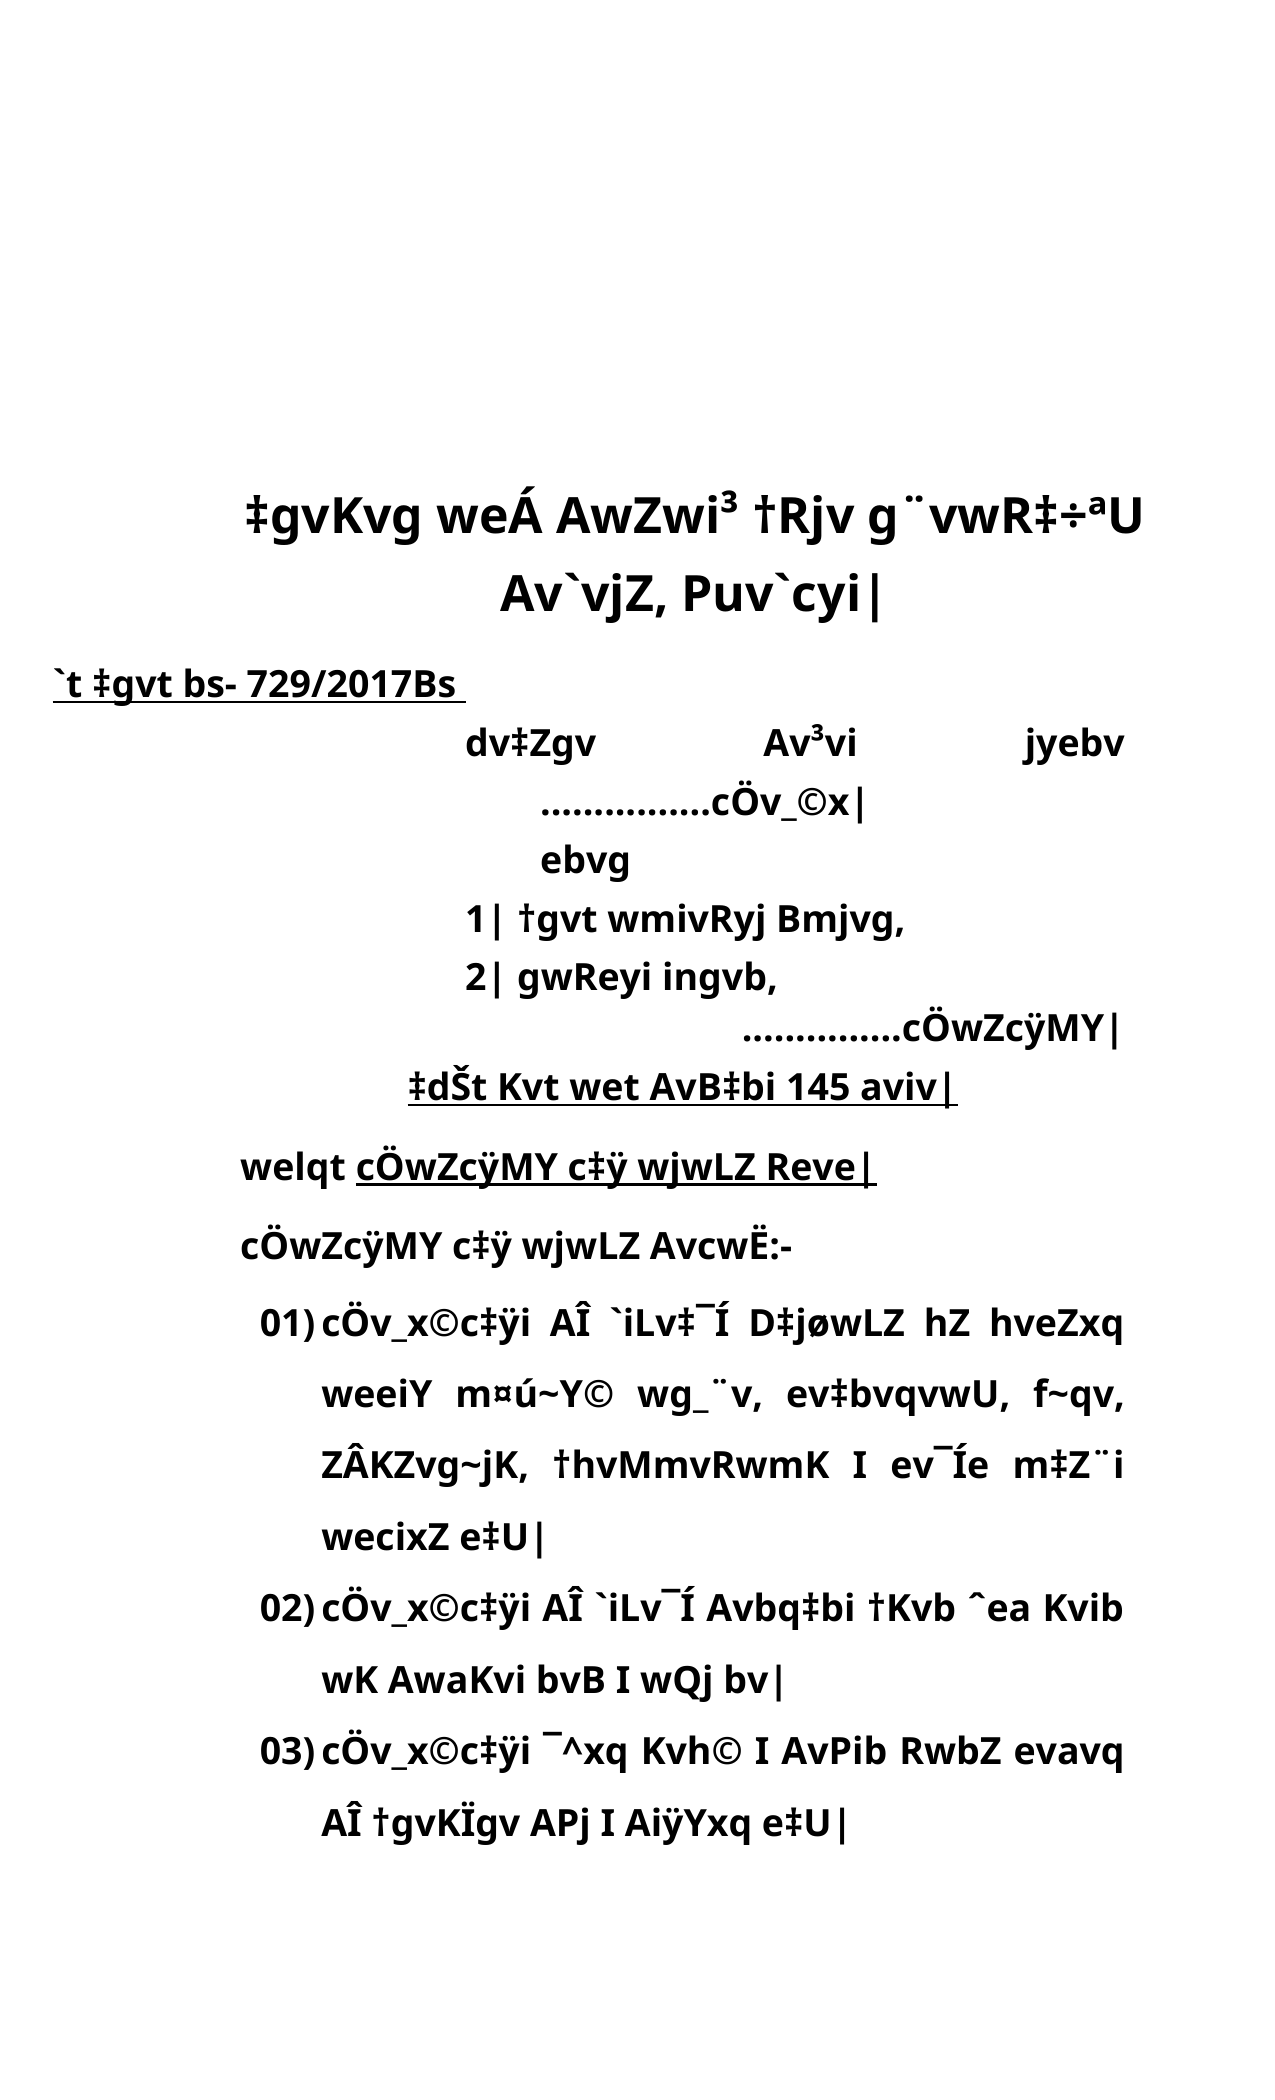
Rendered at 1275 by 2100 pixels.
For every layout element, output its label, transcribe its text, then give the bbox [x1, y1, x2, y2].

text ...............cÖwZcÿMY| [240, 1002, 1125, 1053]
text cÖwZcÿMY c‡ÿ wjwLZ AvcwË:- [240, 1219, 1125, 1270]
text `t ‡gvt bs- 729/2017Bs [52, 657, 1125, 708]
text 1| †gvt wmivRyj Bmjvg, [465, 892, 1125, 943]
text ‡gvKvg weÁ AwZwi³ †Rjv g¨vwR‡÷ªU Av`vjZ, Puv`cyi| [240, 480, 1149, 626]
text welqt cÖwZcÿMY c‡ÿ wjwLZ Reve| [240, 1140, 1125, 1191]
list cÖv_x©c‡ÿi AÎ `iLv‡¯Í D‡jøwLZ hZ hveZxq weeiY m¤ú~Y© wg_¨v, ev‡bvqvwU, f~qv, ZÂKZvg~jK, †hvMmvRwmK I ev¯Íe m‡Z¨i wecixZ e‡U| [259, 1296, 1125, 1561]
list cÖv_x©c‡ÿi AÎ `iLv¯Í Avbq‡bi †Kvb ˆea Kvib wK AwaKvi bvB I wQj bv| [259, 1582, 1125, 1704]
list cÖv_x©c‡ÿi ¯^xq Kvh© I AvPib RwbZ evavq AÎ †gvKÏgv APj I AiÿYxq e‡U| [259, 1725, 1125, 1847]
text ‡dŠt Kvt wet AvB‡bi 145 aviv| [240, 1060, 1125, 1111]
text dv‡Zgv Av³vi jyebv ................cÖv_©x| [465, 716, 1125, 826]
text 2| gwReyi ingvb, [465, 951, 1125, 1002]
text ebvg [465, 833, 1125, 884]
